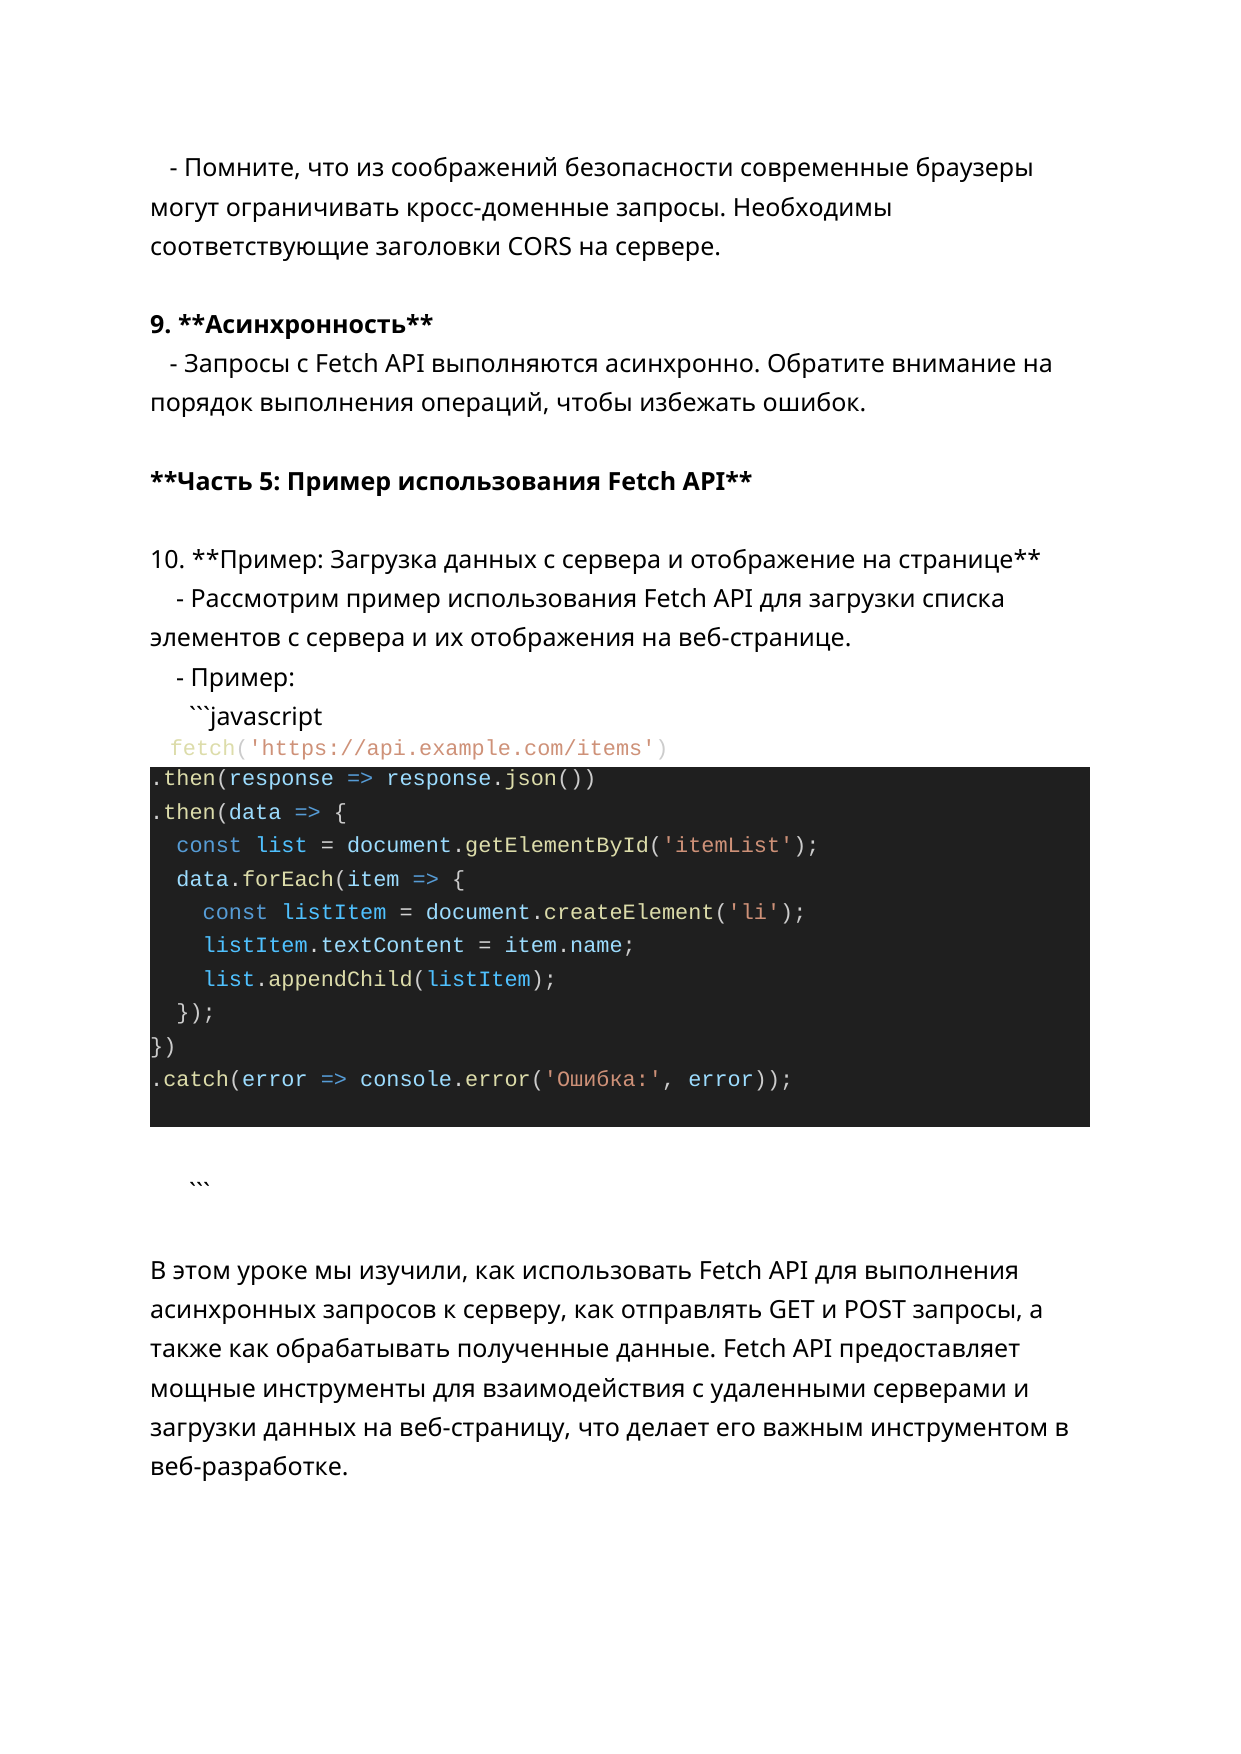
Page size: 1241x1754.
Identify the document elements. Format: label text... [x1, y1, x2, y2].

text const list = document.getElementById('itemList'); [150, 834, 1090, 859]
text data.forEach(item => { [150, 868, 1090, 892]
text const listItem = document.createElement('li'); [150, 901, 1090, 926]
text .catch(error => console.error('Ошибка:', error)); [150, 1068, 1090, 1093]
text }); [150, 1001, 1090, 1026]
text fetch('https://api.example.com/items') [150, 737, 1090, 762]
text }) [150, 1035, 1090, 1060]
text - Запросы с Fetch API выполняются асинхронно. Обратите внимание на порядок выполнения операций, чтобы избежать ошибок. [150, 346, 1090, 419]
text **Часть 5: Пример использования Fetch API** [150, 463, 1090, 497]
text ``` [150, 1174, 1090, 1208]
text .then(response => response.json()) [150, 767, 1090, 792]
text В этом уроке мы изучили, как использовать Fetch API для выполнения асинхронных запросов к серверу, как отправлять GET и POST запросы, а также как обрабатывать полученные данные. Fetch API предоставляет мощные инструменты для взаимодействия с удаленными серверами и загрузки данных на веб-страницу, что делает его важным инструментом в веб-разработке. [150, 1253, 1090, 1483]
text listItem.textContent = item.name; [150, 934, 1090, 959]
text - Рассмотрим пример использования Fetch API для загрузки списка элементов с сервера и их отображения на веб-странице. [150, 581, 1090, 654]
text 9. **Асинхронность** [150, 307, 1090, 341]
text ```javascript [150, 698, 1090, 732]
text list.appendChild(listItem); [150, 968, 1090, 993]
text .then(data => { [150, 801, 1090, 826]
text - Пример: [150, 659, 1090, 693]
text 10. **Пример: Загрузка данных с сервера и отображение на странице** [150, 542, 1090, 576]
text - Помните, что из соображений безопасности современные браузеры могут ограничивать кросс-доменные запросы. Необходимы соответствующие заголовки CORS на сервере. [150, 150, 1090, 262]
